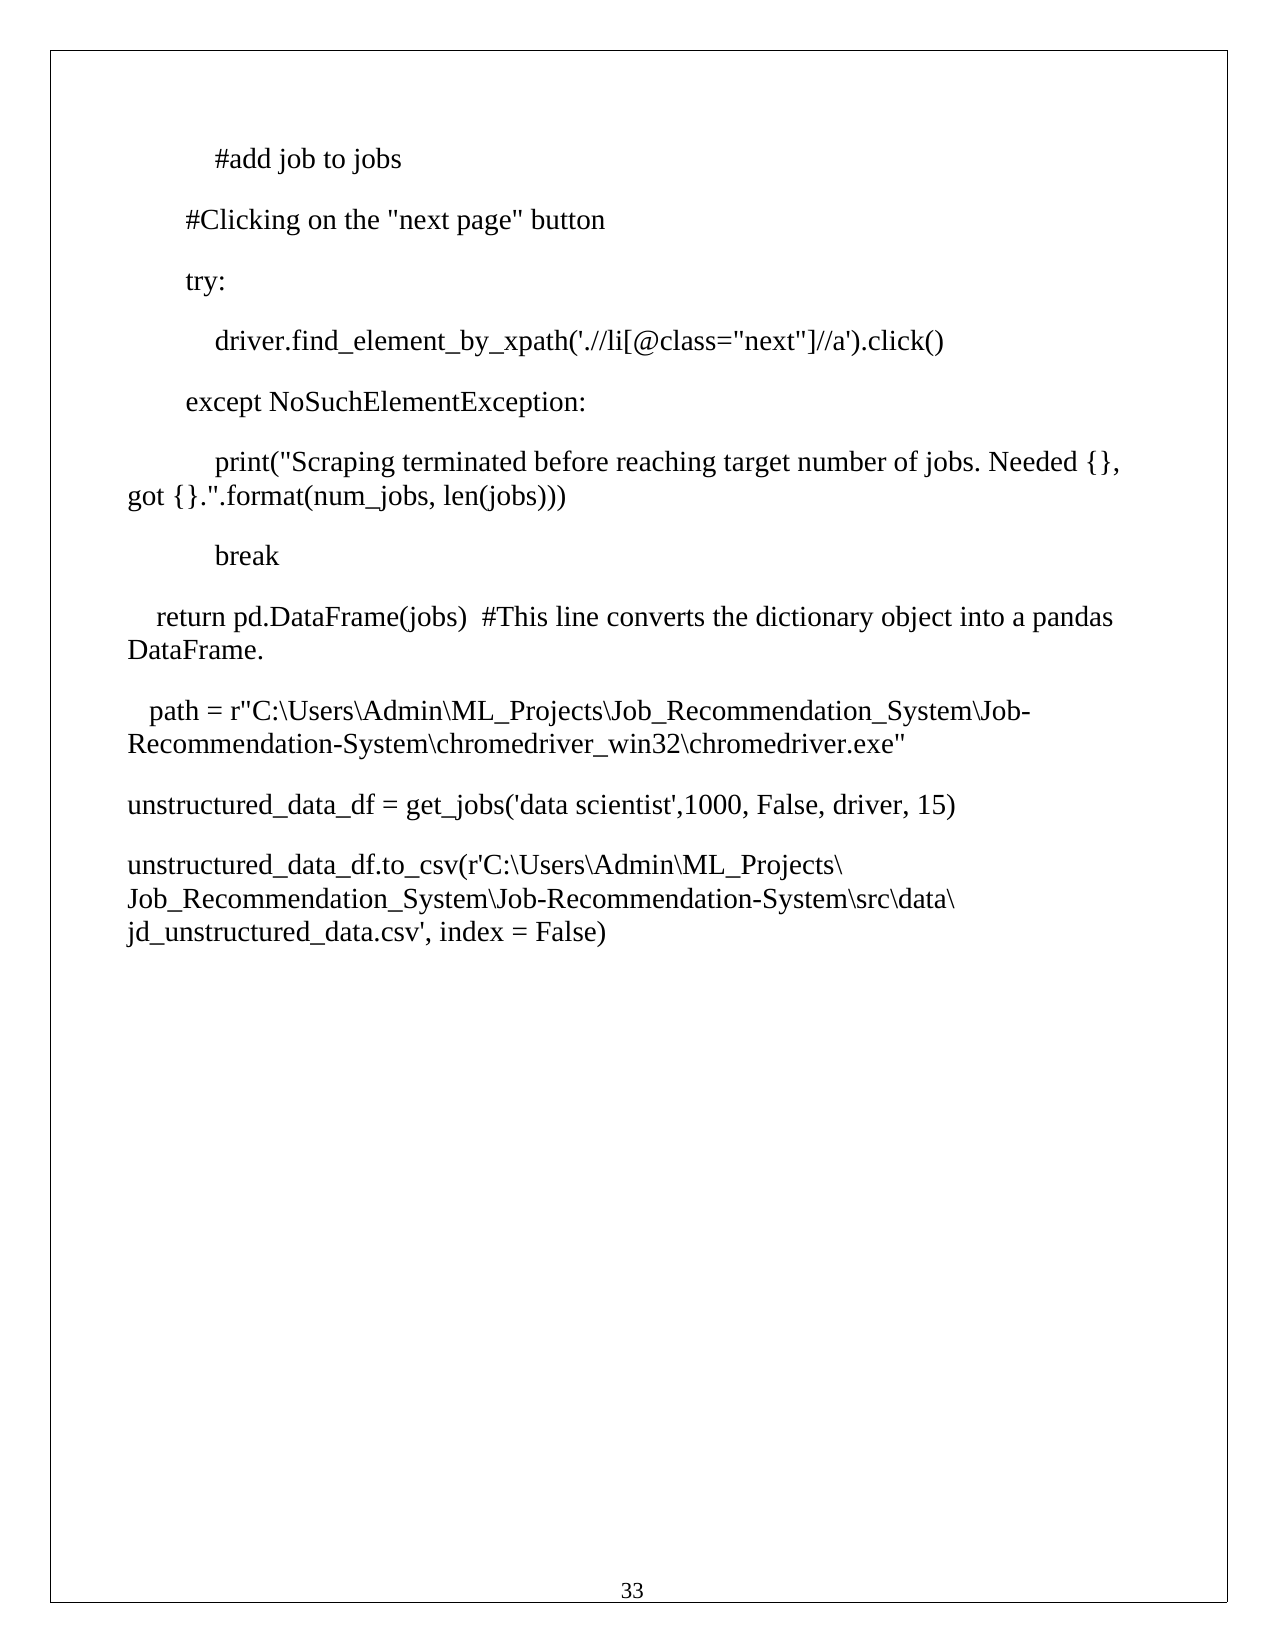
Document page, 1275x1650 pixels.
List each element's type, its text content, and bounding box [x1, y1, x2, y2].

text except NoSuchElementException: [127, 384, 1153, 417]
text #Clicking on the "next page" button [127, 202, 1153, 236]
text break [127, 538, 1153, 572]
text unstructured_data_df = get_jobs('data scientist',1000, False, driver, 15) [127, 787, 1153, 821]
text #add job to jobs [127, 142, 1153, 175]
text return pd.DataFrame(jobs) #This line converts the dictionary object into a pandas DataFrame. [127, 599, 1153, 666]
text unstructured_data_df.to_csv(r'C:\Users\Admin\ML_Projects\Job_Recommendation_System\Job-Recommendation-System\src\data\jd_unstructured_data.csv', index = False) [127, 847, 1153, 948]
text try: [127, 263, 1153, 296]
text driver.find_element_by_xpath('.//li[@class="next"]//a').click() [127, 323, 1153, 357]
text print("Scraping terminated before reaching target number of jobs. Needed {}, got {}.".format(num_jobs, len(jobs))) [127, 444, 1153, 511]
text path = r"C:\Users\Admin\ML_Projects\Job_Recommendation_System\Job-Recommendation-System\chromedriver_win32\chromedriver.exe" [127, 693, 1153, 760]
